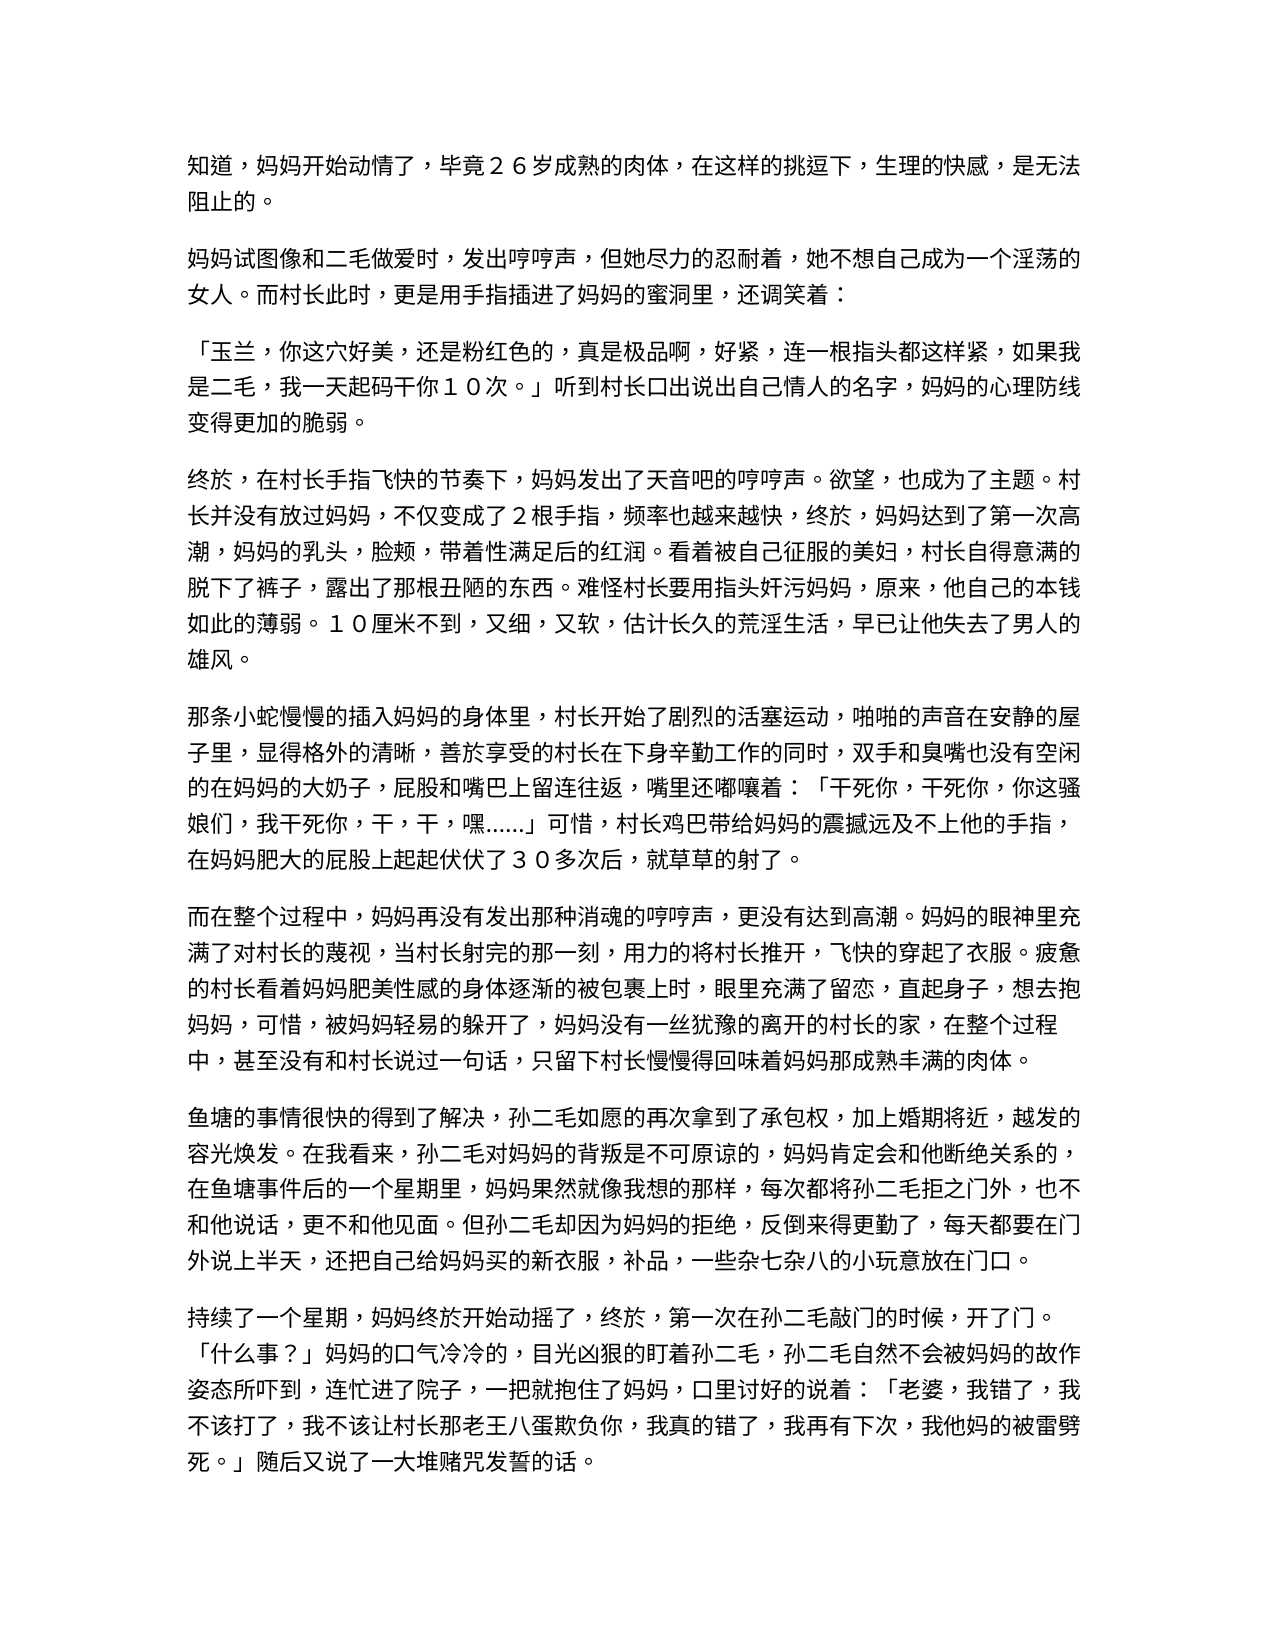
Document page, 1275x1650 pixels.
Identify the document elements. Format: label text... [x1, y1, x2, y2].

text 而在整个过程中，妈妈再没有发出那种消魂的哼哼声，更没有达到高潮。妈妈的眼神里充满了对村长的蔑视，当村长射完的那一刻，用力的将村长推开，飞快的穿起了衣服。疲惫的村长看着妈妈肥美性感的身体逐渐的被包裹上时，眼里充满了留恋，直起身子，想去抱妈妈，可惜，被妈妈轻易的躲开了，妈妈没有一丝犹豫的离开的村长的家，在整个过程中，甚至没有和村长说过一句话，只留下村长慢慢得回味着妈妈那成熟丰满的肉体。 [187, 901, 1087, 1076]
text 那条小蛇慢慢的插入妈妈的身体里，村长开始了剧烈的活塞运动，啪啪的声音在安静的屋子里，显得格外的清晰，善於享受的村长在下身辛勤工作的同时，双手和臭嘴也没有空闲的在妈妈的大奶子，屁股和嘴巴上留连往返，嘴里还嘟嚷着：「干死你，干死你，你这骚娘们，我干死你，干，干，嘿……」可惜，村长鸡巴带给妈妈的震撼远及不上他的手指，在妈妈肥大的屁股上起起伏伏了３０多次后，就草草的射了。 [187, 701, 1087, 876]
text 鱼塘的事情很快的得到了解决，孙二毛如愿的再次拿到了承包权，加上婚期将近，越发的容光焕发。在我看来，孙二毛对妈妈的背叛是不可原谅的，妈妈肯定会和他断绝关系的，在鱼塘事件后的一个星期里，妈妈果然就像我想的那样，每次都将孙二毛拒之门外，也不和他说话，更不和他见面。但孙二毛却因为妈妈的拒绝，反倒来得更勤了，每天都要在门外说上半天，还把自己给妈妈买的新衣服，补品，一些杂七杂八的小玩意放在门口。 [187, 1102, 1087, 1277]
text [187, 150, 1087, 217]
text 持续了一个星期，妈妈终於开始动摇了，终於，第一次在孙二毛敲门的时候，开了门。「什么事？」妈妈的口气冷冷的，目光凶狠的盯着孙二毛，孙二毛自然不会被妈妈的故作姿态所吓到，连忙进了院子，一把就抱住了妈妈，口里讨好的说着：「老婆，我错了，我不该打了，我不该让村长那老王八蛋欺负你，我真的错了，我再有下次，我他妈的被雷劈死。」随后又说了一大堆赌咒发誓的话。 [187, 1302, 1087, 1477]
text 妈妈试图像和二毛做爱时，发出哼哼声，但她尽力的忍耐着，她不想自己成为一个淫荡的女人。而村长此时，更是用手指插进了妈妈的蜜洞里，还调笑着： [187, 243, 1087, 310]
text 「玉兰，你这穴好美，还是粉红色的，真是极品啊，好紧，连一根指头都这样紧，如果我是二毛，我一天起码干你１０次。」听到村长口出说出自己情人的名字，妈妈的心理防线变得更加的脆弱。 [187, 335, 1087, 438]
text 终於，在村长手指飞快的节奏下，妈妈发出了天音吧的哼哼声。欲望，也成为了主题。村长并没有放过妈妈，不仅变成了２根手指，频率也越来越快，终於，妈妈达到了第一次高潮，妈妈的乳头，脸颊，带着性满足后的红润。看着被自己征服的美妇，村长自得意满的脱下了裤子，露出了那根丑陋的东西。难怪村长要用指头奸污妈妈，原来，他自己的本钱如此的薄弱。１０厘米不到，又细，又软，估计长久的荒淫生活，早已让他失去了男人的雄风。 [187, 464, 1087, 675]
